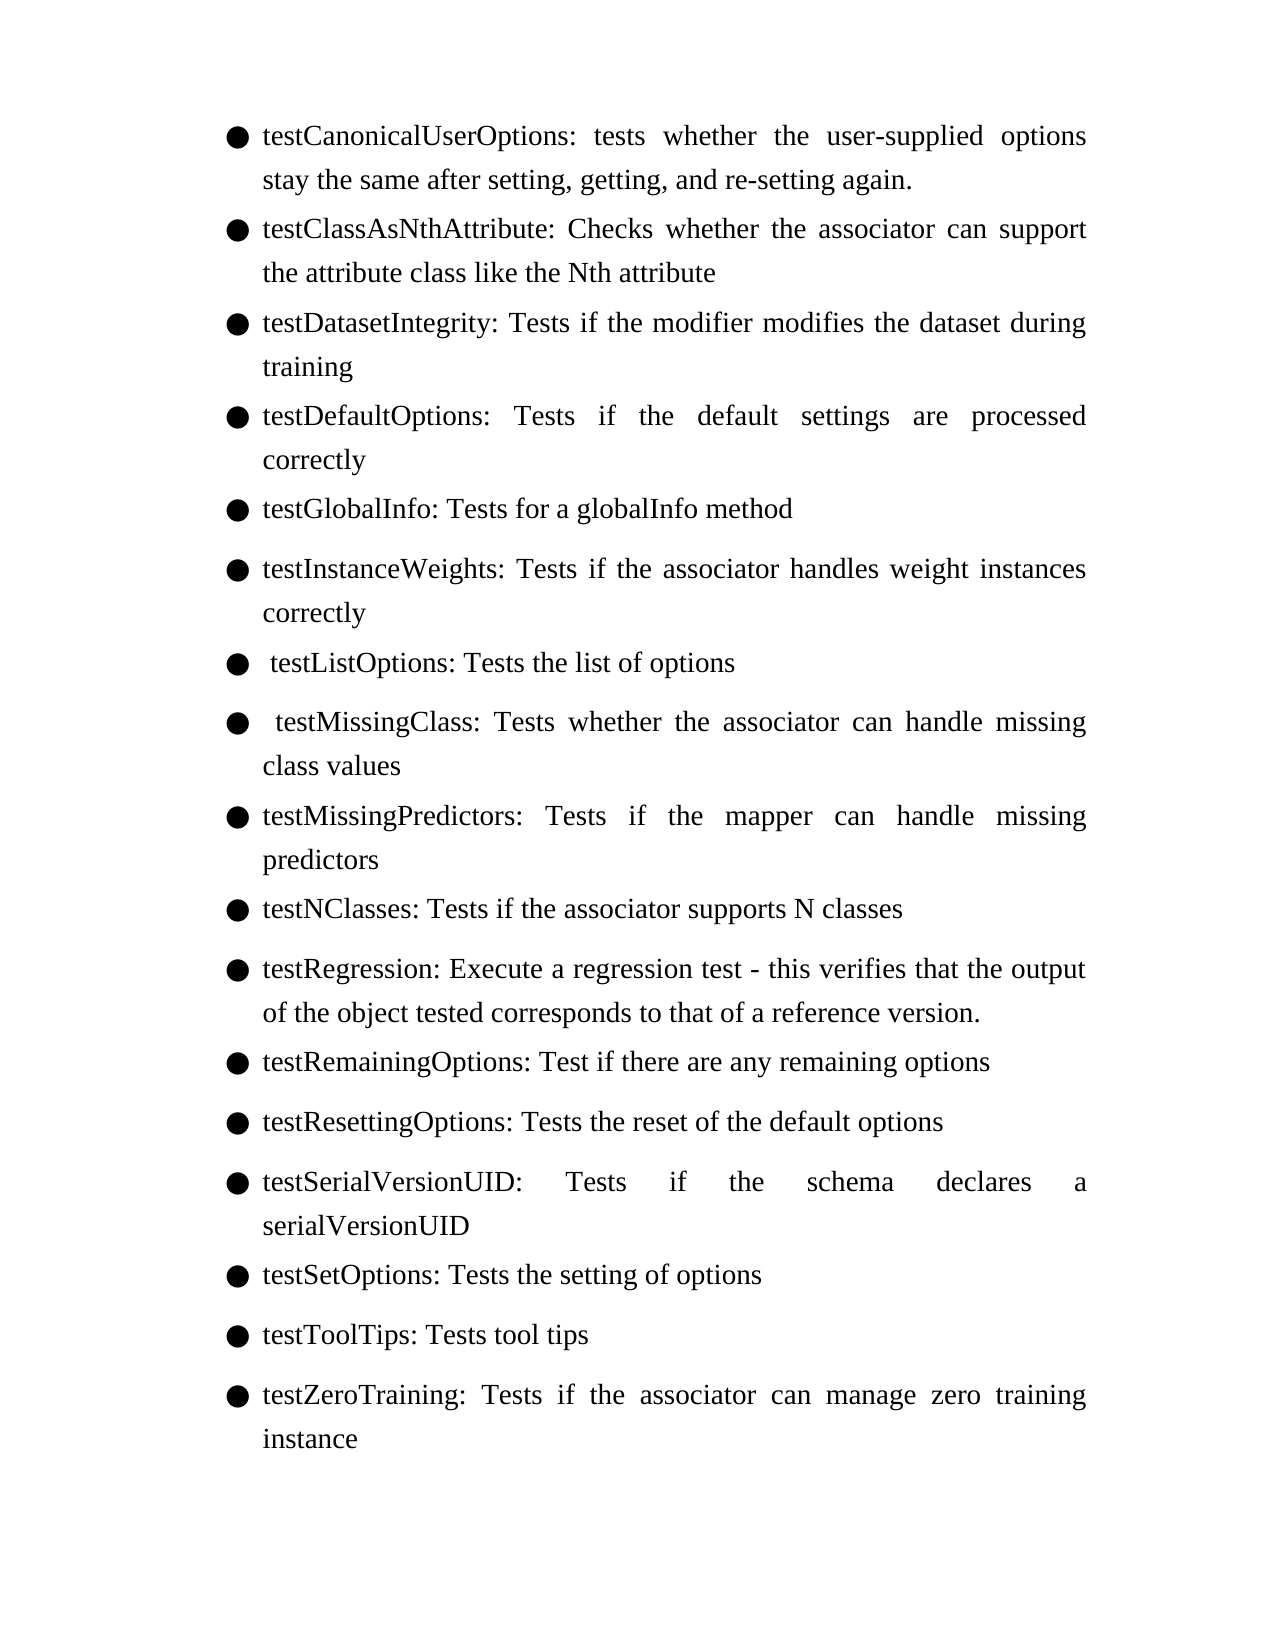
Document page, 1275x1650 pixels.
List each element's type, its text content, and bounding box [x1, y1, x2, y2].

list testSerialVersionUID: Tests if the schema declares a serialVersionUID [225, 1148, 1087, 1241]
list testClassAsNthAttribute: Checks whether the associator can support the attribute class like the Nth attribute [225, 196, 1087, 289]
list testDatasetIntegrity: Tests if the modifier modifies the dataset during training [225, 289, 1087, 382]
list testRegression: Execute a regression test - this verifies that the output of the object tested corresponds to that of a reference version. [225, 935, 1087, 1028]
list testListOptions: Tests the list of options [225, 629, 1087, 689]
list testZeroTraining: Tests if the associator can manage zero training instance [225, 1361, 1087, 1454]
list testNClasses: Tests if the associator supports N classes [225, 875, 1087, 935]
list testInstanceWeights: Tests if the associator handles weight instances correctly [225, 536, 1087, 629]
list testSetOptions: Tests the setting of options [225, 1241, 1087, 1301]
list testDefaultOptions: Tests if the default settings are processed correctly [225, 382, 1087, 476]
list testToolTips: Tests tool tips [225, 1301, 1087, 1361]
list testCanonicalUserOptions: tests whether the user-supplied options stay the same after setting, getting, and re-setting again. [225, 102, 1087, 196]
list testMissingClass: Tests whether the associator can handle missing class values [225, 689, 1087, 782]
list testGlobalInfo: Tests for a globalInfo method [225, 476, 1087, 536]
list testMissingPredictors: Tests if the mapper can handle missing predictors [225, 782, 1087, 875]
list testRemainingOptions: Test if there are any remaining options [225, 1028, 1087, 1088]
list testResettingOptions: Tests the reset of the default options [225, 1088, 1087, 1148]
